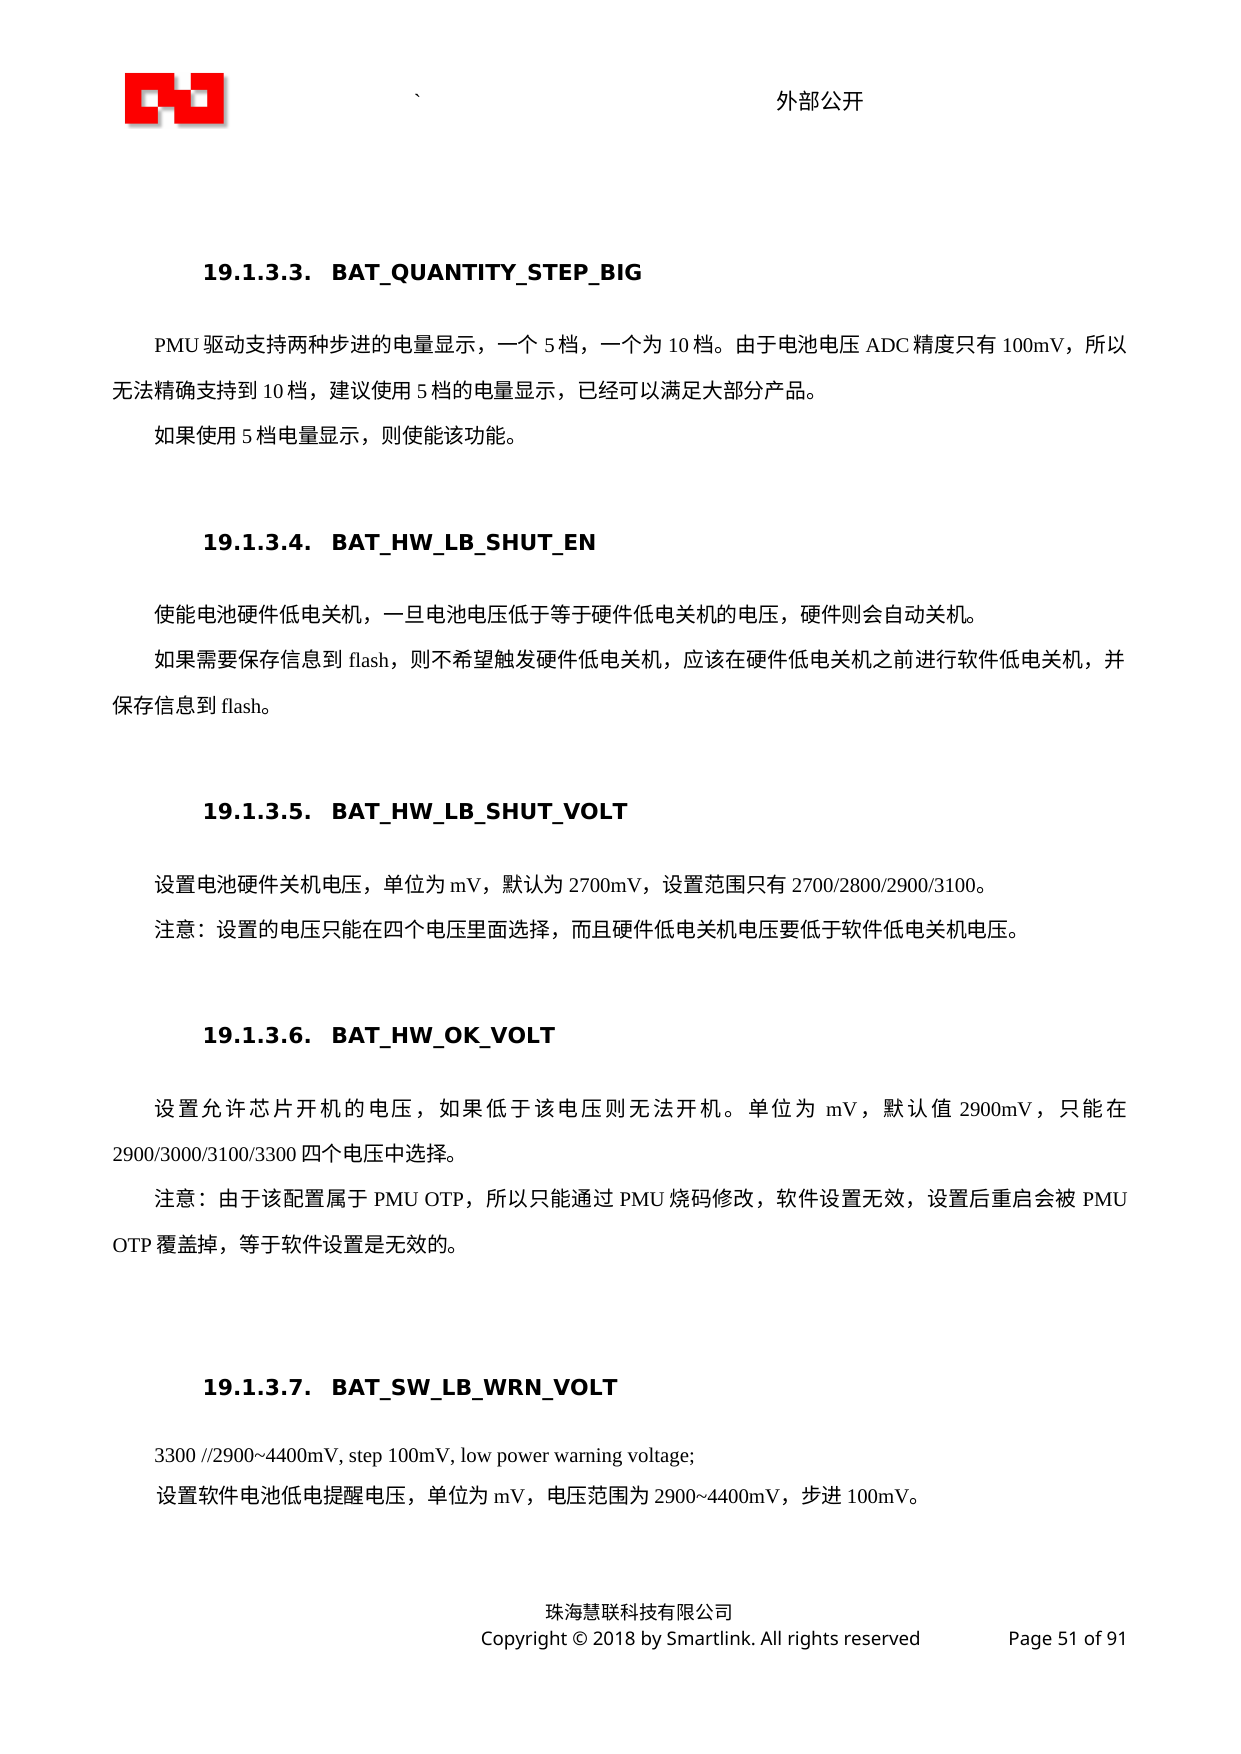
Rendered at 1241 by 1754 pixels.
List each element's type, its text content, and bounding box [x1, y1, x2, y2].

picture [124, 72, 231, 129]
text 设置电池硬件关机电压，单位为mV，默认为2700mV，设置范围只有2700/2800/2900/3100。 [112, 868, 1128, 898]
text 注意：设置的电压只能在四个电压里面选择，而且硬件低电关机电压要低于软件低电关机电压。 [112, 913, 1128, 943]
text 如果需要保存信息到flash，则不希望触发硬件低电关机，应该在硬件低电关机之前进行软件低电关机，并保存信息到flash。 [112, 643, 1128, 719]
text 设置允许芯片开机的电压，如果低于该电压则无法开机。单位为mV，默认值2900mV，只能在2900/3000/3100/3300四个电压中选择。 [112, 1092, 1128, 1168]
subtitle BAT_HW_LB_SHUT_EN [202, 530, 1128, 555]
subtitle BAT_HW_LB_SHUT_VOLT [202, 799, 1128, 825]
text 如果使用5档电量显示，则使能该功能。 [112, 419, 1128, 449]
text 设置软件电池低电提醒电压，单位为mV，电压范围为2900~4400mV，步进100mV。 [112, 1479, 1128, 1509]
text 3300 //2900~4400mV, step 100mV, low power warning voltage; [112, 1443, 1128, 1467]
subtitle BAT_HW_OK_VOLT [202, 1024, 1128, 1049]
subtitle BAT_QUANTITY_STEP_BIG [202, 260, 1128, 286]
text PMU驱动支持两种步进的电量显示，一个5档，一个为10档。由于电池电压ADC精度只有100mV，所以无法精确支持到10档，建议使用5档的电量显示，已经可以满足大部分产品。 [112, 329, 1128, 404]
text 使能电池硬件低电关机，一旦电池电压低于等于硬件低电关机的电压，硬件则会自动关机。 [112, 598, 1128, 628]
subtitle BAT_SW_LB_WRN_VOLT [202, 1374, 1128, 1400]
text 注意：由于该配置属于PMU OTP，所以只能通过PMU烧码修改，软件设置无效，设置后重启会被PMU OTP覆盖掉，等于软件设置是无效的。 [112, 1183, 1128, 1258]
